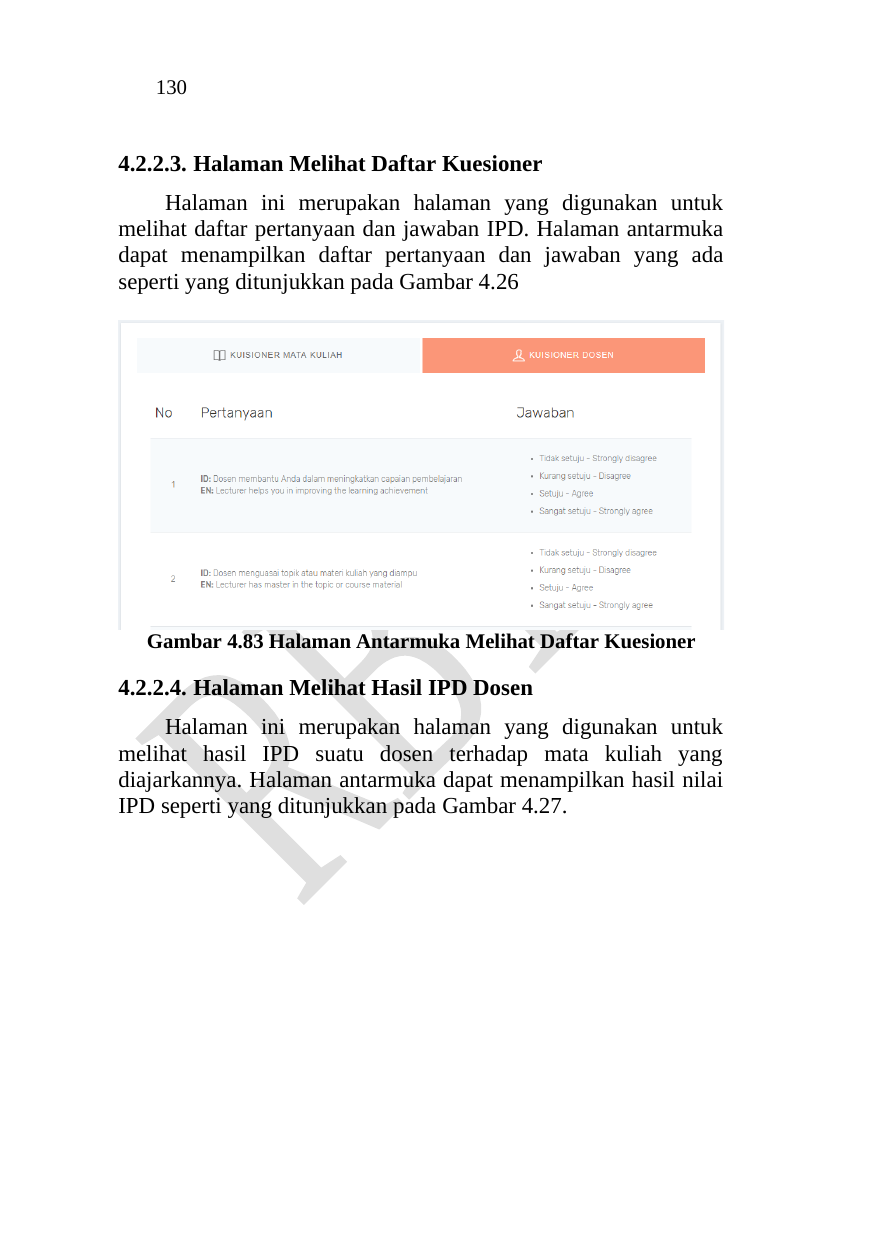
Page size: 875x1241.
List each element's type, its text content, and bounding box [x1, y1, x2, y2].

picture [118, 320, 725, 630]
text Halaman ini merupakan halaman yang digunakan untuk melihat hasil IPD suatu dosen terhadap mata kuliah yang diajarkannya. Halaman antarmuka dapat menampilkan hasil nilai IPD seperti yang ditunjukkan pada Gambar 4.27. [118, 713, 724, 819]
subtitle Halaman Melihat Daftar Kuesioner [118, 150, 724, 176]
text Halaman ini merupakan halaman yang digunakan untuk melihat daftar pertanyaan dan jawaban IPD. Halaman antarmuka dapat menampilkan daftar pertanyaan dan jawaban yang ada seperti yang ditunjukkan pada Gambar 4.26 [118, 189, 724, 294]
subtitle Halaman Melihat Hasil IPD Dosen [118, 674, 724, 701]
